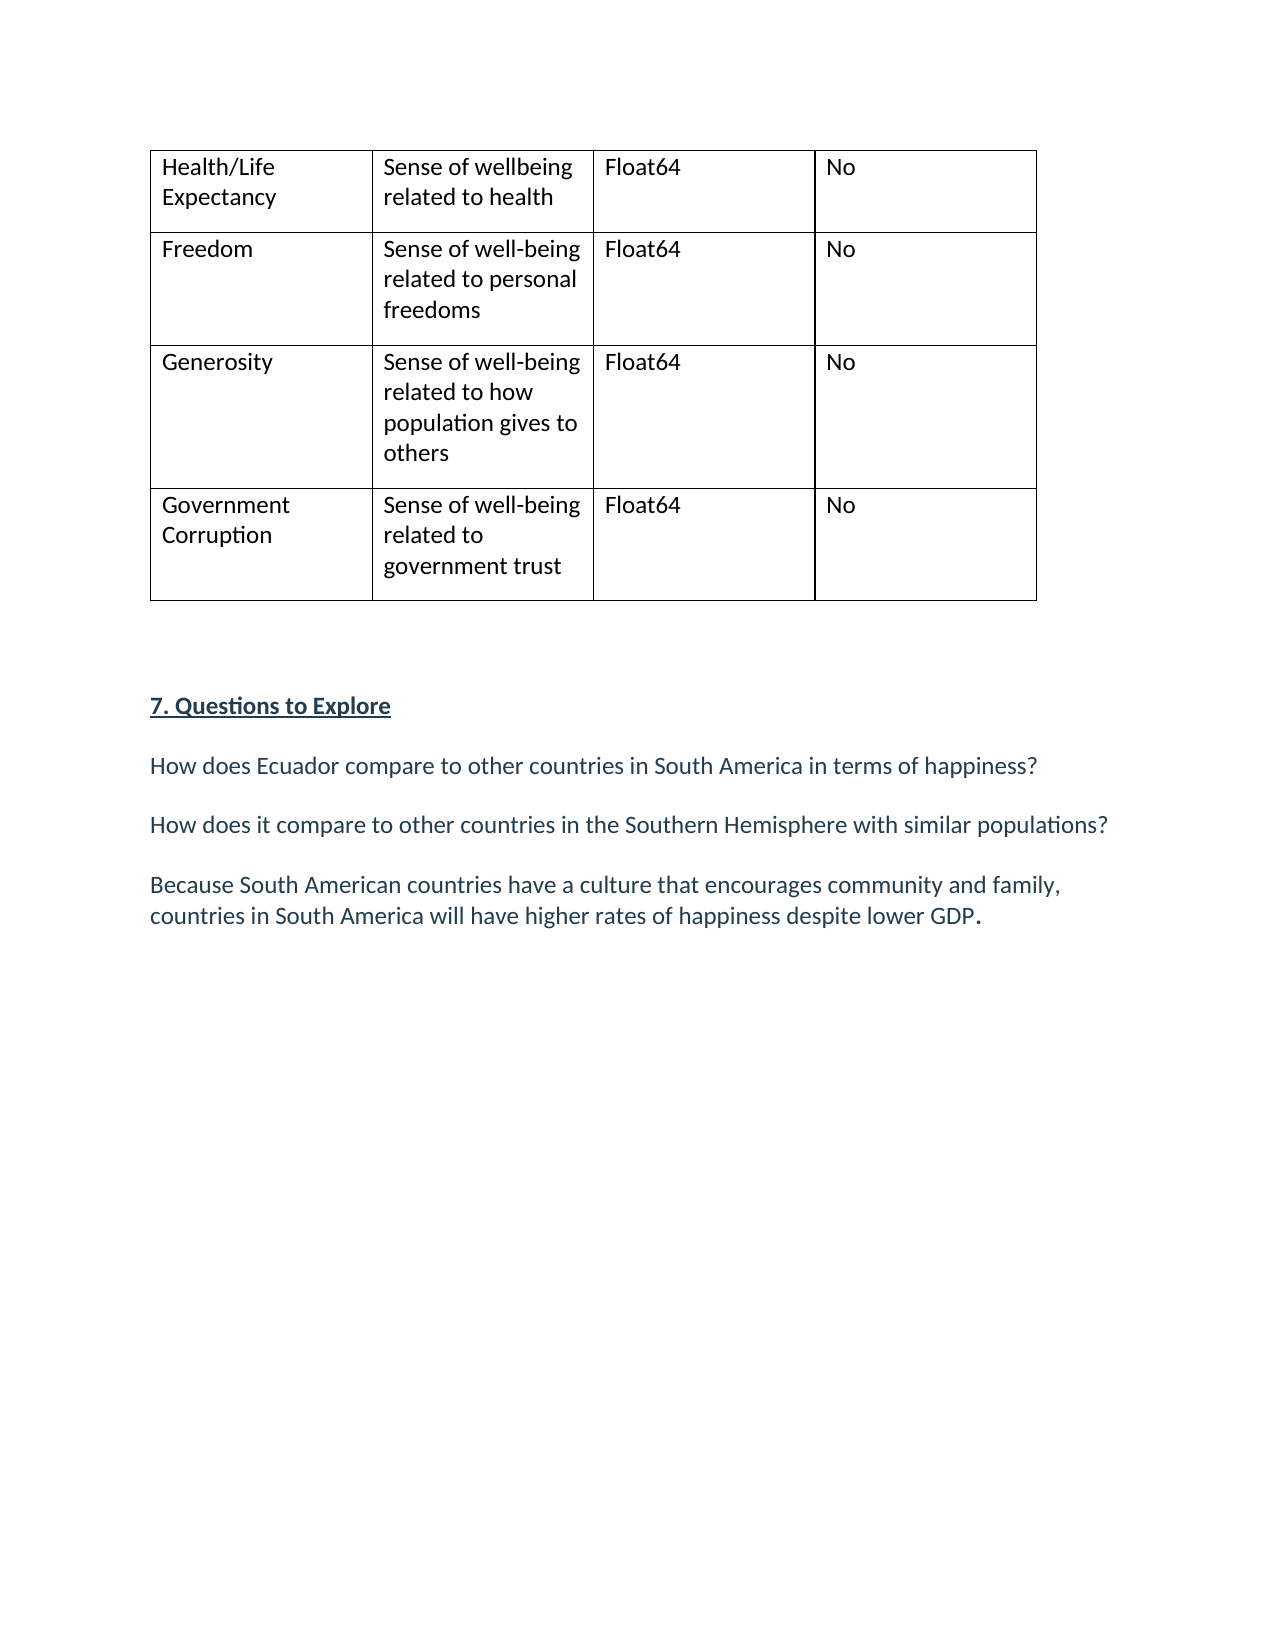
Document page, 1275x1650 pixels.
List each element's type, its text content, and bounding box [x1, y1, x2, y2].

text 7. Questions to Explore [150, 690, 1125, 721]
text How does Ecuador compare to other countries in South America in terms of happiness? [150, 750, 1125, 781]
table_cell Float64 [594, 346, 814, 488]
table_cell Freedom [151, 233, 372, 345]
table_cell No [816, 151, 1036, 232]
table_cell Float64 [594, 489, 814, 600]
table_cell Float64 [594, 151, 814, 232]
table_cell Float64 [594, 233, 814, 345]
table_cell Sense of well-being related to how population gives to others [373, 346, 593, 488]
table_cell Generosity [151, 346, 372, 488]
table_cell Sense of well-being related to government trust [373, 489, 593, 600]
table_cell Government Corruption [151, 489, 372, 600]
text Because South American countries have a culture that encourages community and family, countries in South America will have higher rates of happiness despite lower GDP. [150, 869, 1125, 930]
table_cell Sense of well-being related to personal freedoms [373, 233, 593, 345]
table_cell Health/Life Expectancy [151, 151, 372, 232]
table_cell No [816, 489, 1036, 600]
table_cell No [816, 233, 1036, 345]
table_cell Sense of wellbeing related to health [373, 151, 593, 232]
text How does it compare to other countries in the Southern Hemisphere with similar populations? [150, 810, 1125, 840]
table_cell No [816, 346, 1036, 488]
